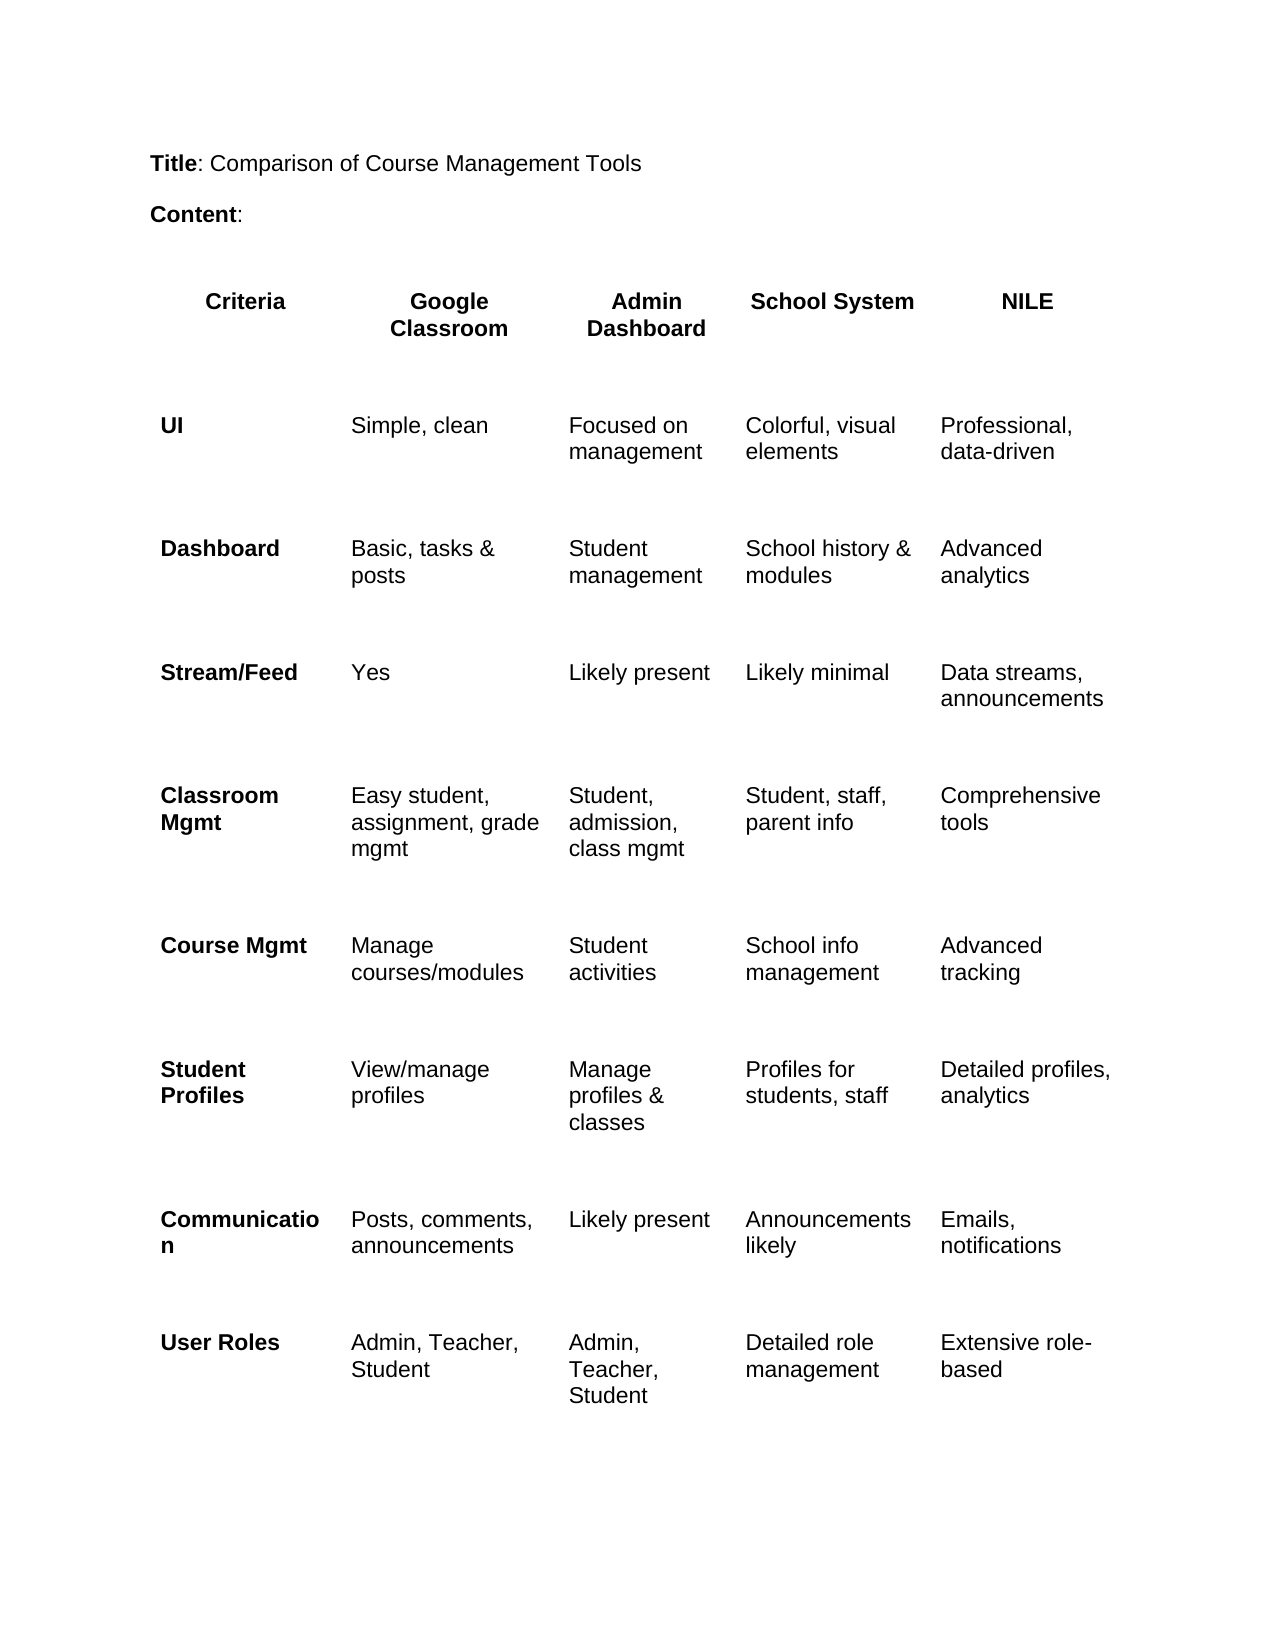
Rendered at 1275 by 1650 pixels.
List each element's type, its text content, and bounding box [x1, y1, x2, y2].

table_cell Professional, data-driven [930, 376, 1125, 500]
table_cell Admin, Teacher, Student [340, 1294, 558, 1444]
table_cell Emails, notifications [930, 1170, 1125, 1294]
table_cell Basic, tasks & posts [340, 500, 558, 623]
table_cell Announcements likely [735, 1170, 930, 1294]
table_header NILE [930, 253, 1125, 376]
table_cell Manage profiles & classes [558, 1020, 735, 1170]
table_cell Colorful, visual elements [735, 376, 930, 500]
table_cell View/manage profiles [340, 1020, 558, 1170]
table_cell Focused on management [558, 376, 735, 500]
table_cell Likely minimal [735, 623, 930, 747]
table_cell Easy student, assignment, grade mgmt [340, 747, 558, 897]
table_header Admin Dashboard [558, 253, 735, 376]
table_cell Admin, Teacher, Student [558, 1294, 735, 1444]
table_cell User Roles [150, 1294, 340, 1444]
table_cell Comprehensive tools [930, 747, 1125, 897]
table_header Criteria [150, 253, 340, 376]
table_cell Student activities [558, 897, 735, 1020]
table_cell Advanced tracking [930, 897, 1125, 1020]
table_cell Detailed role management [735, 1294, 930, 1444]
table_cell Dashboard [150, 500, 340, 623]
table_header School System [735, 253, 930, 376]
table_cell Likely present [558, 623, 735, 747]
table_cell Student, staff, parent info [735, 747, 930, 897]
table_cell School history & modules [735, 500, 930, 623]
table_cell Simple, clean [340, 376, 558, 500]
table_cell Stream/Feed [150, 623, 340, 747]
table_cell UI [150, 376, 340, 500]
table_cell Classroom Mgmt [150, 747, 340, 897]
table_cell Student Profiles [150, 1020, 340, 1170]
table_cell Detailed profiles, analytics [930, 1020, 1125, 1170]
table_cell Student, admission, class mgmt [558, 747, 735, 897]
text Title: Comparison of Course Management Tools [150, 150, 1125, 176]
table_cell Communication [150, 1170, 340, 1294]
text Content: [150, 201, 1125, 228]
table_cell Student management [558, 500, 735, 623]
table_header Google Classroom [340, 253, 558, 376]
table_cell Advanced analytics [930, 500, 1125, 623]
table_cell Course Mgmt [150, 897, 340, 1020]
table_cell Manage courses/modules [340, 897, 558, 1020]
table_cell Yes [340, 623, 558, 747]
table_cell Profiles for students, staff [735, 1020, 930, 1170]
table_cell Data streams, announcements [930, 623, 1125, 747]
table_cell Likely present [558, 1170, 735, 1294]
table_cell Extensive role-based [930, 1294, 1125, 1444]
table_cell Posts, comments, announcements [340, 1170, 558, 1294]
table_cell School info management [735, 897, 930, 1020]
